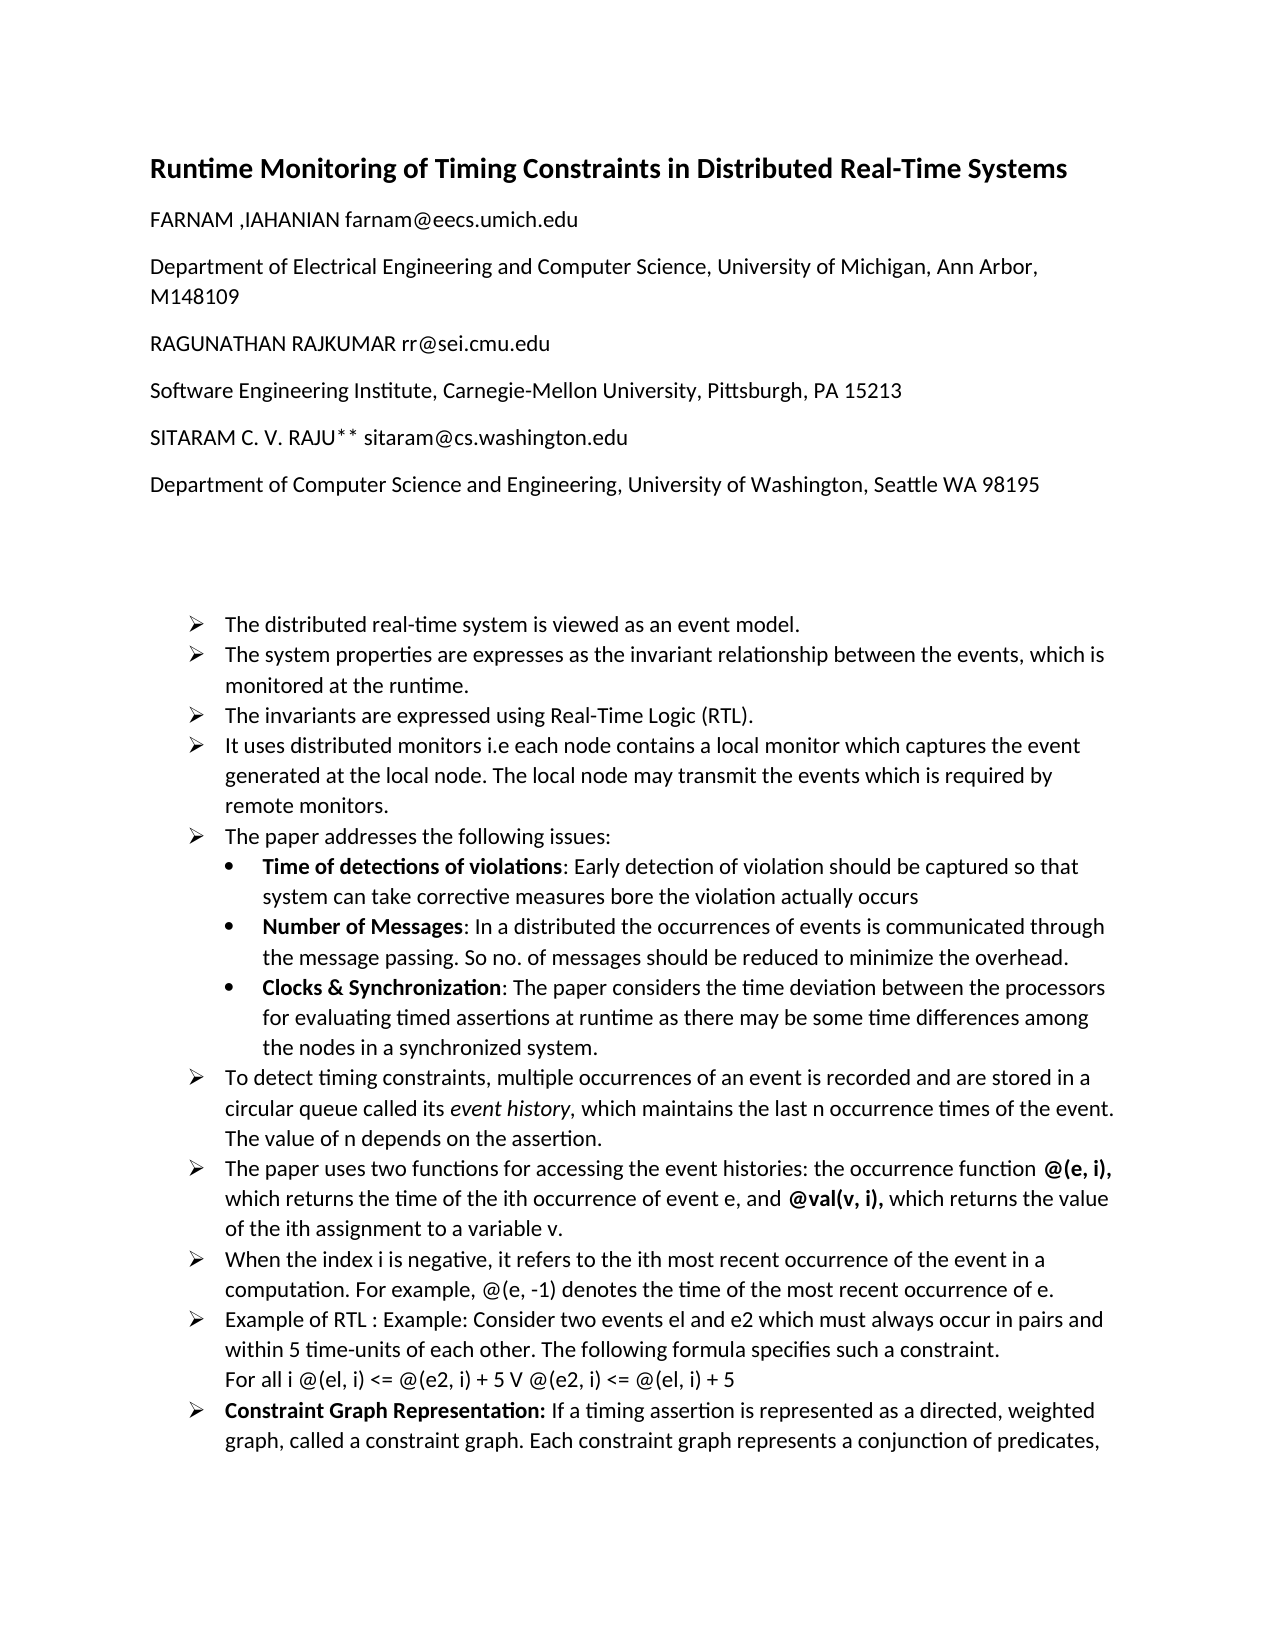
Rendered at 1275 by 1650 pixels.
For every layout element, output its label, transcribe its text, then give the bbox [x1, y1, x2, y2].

text Department of Computer Science and Engineering, University of Washington, Seattle WA 98195 [150, 470, 1125, 498]
list The invariants are expressed using Real-Time Logic (RTL). [187, 701, 1125, 729]
list It uses distributed monitors i.e each node contains a local monitor which captures the event generated at the local node. The local node may transmit the events which is required by remote monitors. [187, 731, 1125, 819]
list Time of detections of violations: Early detection of violation should be captured so that system can take corrective measures bore the violation actually occurs [225, 852, 1125, 910]
text RAGUNATHAN RAJKUMAR rr@sei.cmu.edu [150, 329, 1125, 357]
list Example of RTL : Example: Consider two events el and e2 which must always occur in pairs and within 5 time-units of each other. The following formula specifies such a constraint. [187, 1305, 1125, 1363]
text Runtime Monitoring of Timing Constraints in Distributed Real-Time Systems [150, 150, 1125, 186]
list To detect timing constraints, multiple occurrences of an event is recorded and are stored in a circular queue called its event history, which maintains the last n occurrence times of the event. The value of n depends on the assertion. [187, 1063, 1125, 1152]
text Software Engineering Institute, Carnegie-Mellon University, Pittsburgh, PA 15213 [150, 376, 1125, 404]
list The paper uses two functions for accessing the event histories: the occurrence function @(e, i), which returns the time of the ith occurrence of event e, and @val(v, i), which returns the value of the ith assignment to a variable v. [187, 1154, 1125, 1242]
list When the index i is negative, it refers to the ith most recent occurrence of the event in a computation. For example, @(e, -1) denotes the time of the most recent occurrence of e. [187, 1245, 1125, 1303]
list Clocks & Synchronization: The paper considers the time deviation between the processors for evaluating timed assertions at runtime as there may be some time differences among the nodes in a synchronized system. [225, 973, 1125, 1061]
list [187, 1396, 1125, 1454]
list The paper addresses the following issues: [187, 822, 1125, 850]
list The system properties are expresses as the invariant relationship between the events, which is monitored at the runtime. [187, 641, 1125, 699]
text Department of Electrical Engineering and Computer Science, University of Michigan, Ann Arbor, M148109 [150, 252, 1125, 310]
list The distributed real-time system is viewed as an event model. [187, 610, 1125, 638]
list Number of Messages: In a distributed the occurrences of events is communicated through the message passing. So no. of messages should be reduced to minimize the overhead. [225, 912, 1125, 971]
text FARNAM ,IAHANIAN farnam@eecs.umich.edu [150, 205, 1125, 233]
text SITARAM C. V. RAJU** sitaram@cs.washington.edu [150, 423, 1125, 451]
list For all i @(el, i) <= @(e2, i) + 5 V @(e2, i) <= @(el, i) + 5 [225, 1366, 1125, 1393]
